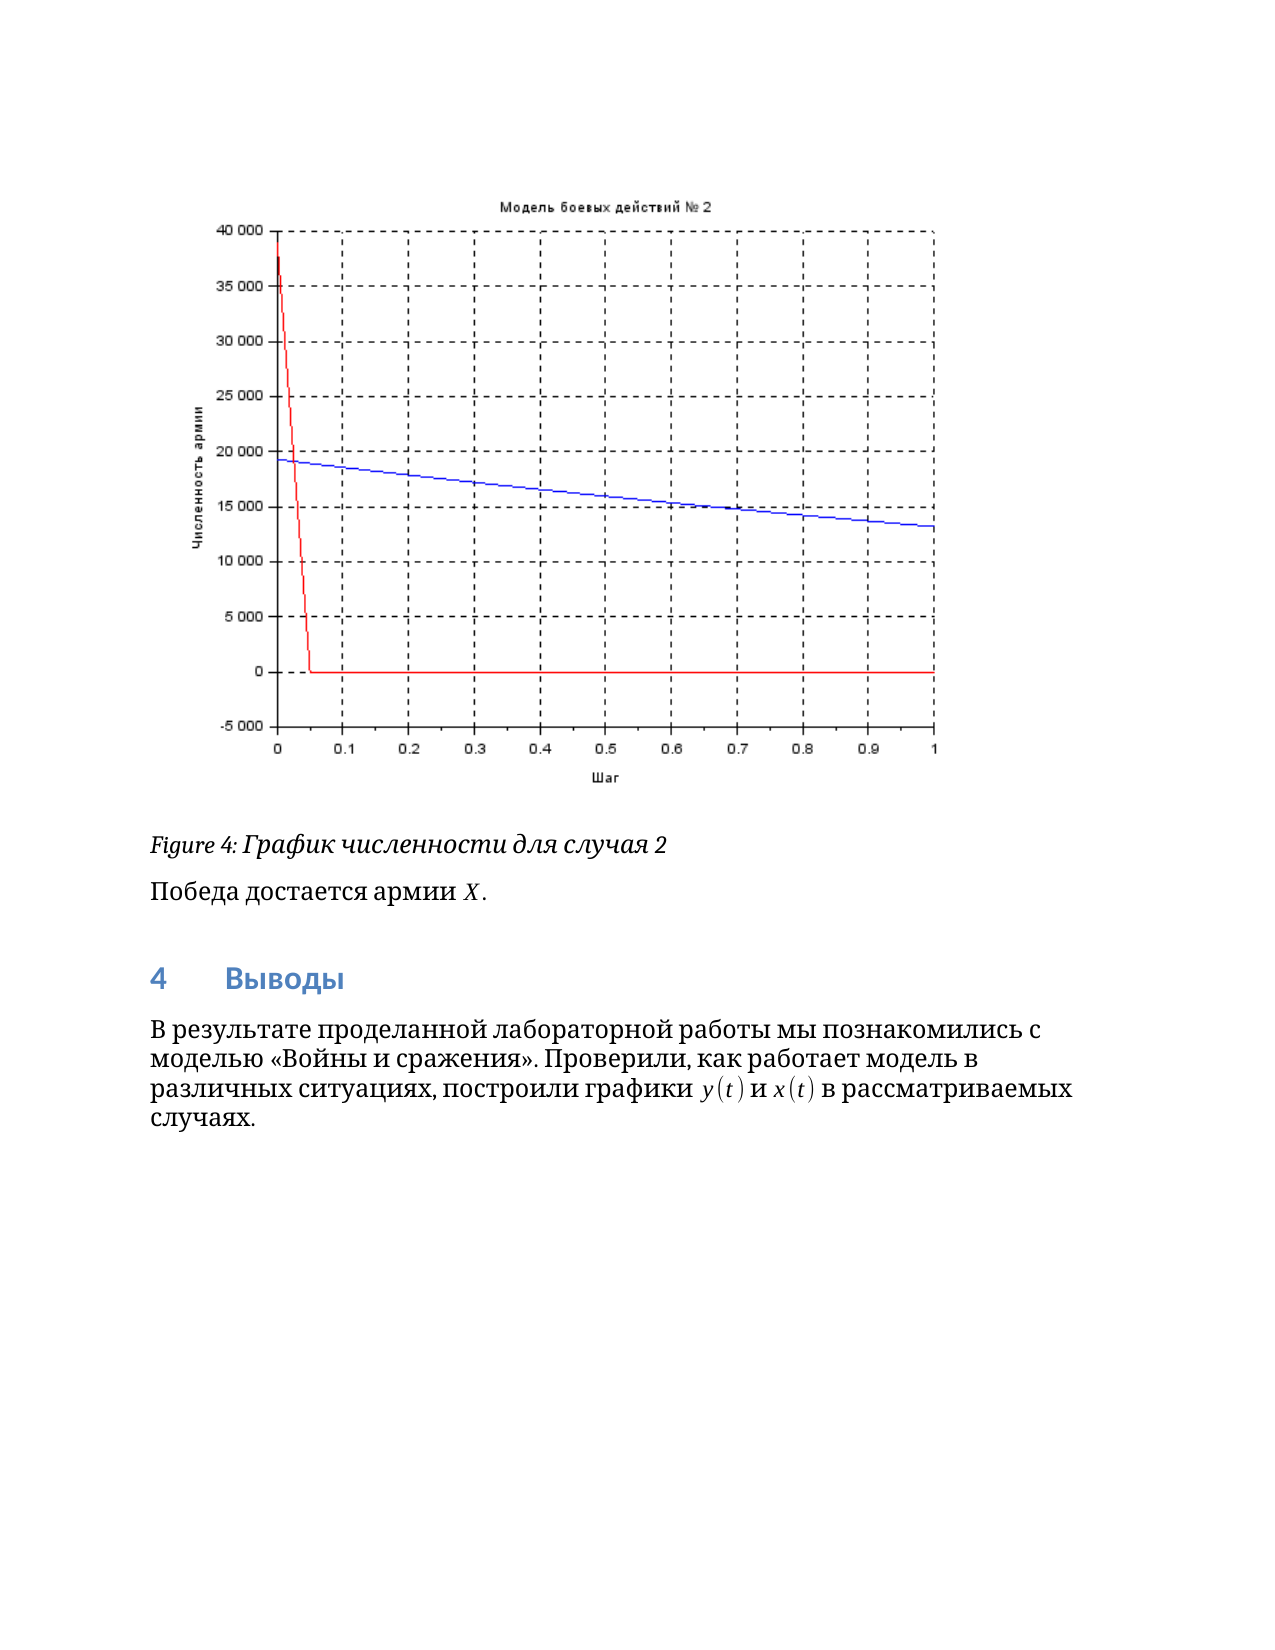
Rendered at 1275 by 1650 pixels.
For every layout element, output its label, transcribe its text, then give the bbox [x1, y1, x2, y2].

subtitle 4 Выводы [150, 957, 1125, 998]
picture [168, 150, 1044, 810]
text В результате проделанной лабораторной работы мы познакомились с моделью «Войны и сражения». Проверили, как работает модель в различных ситуациях, построили графики и в рассматриваемых случаях. [150, 1016, 1125, 1133]
text Figure 4: График численности для случая 2 [150, 831, 1125, 859]
text Победа достается армии . [150, 878, 1125, 907]
